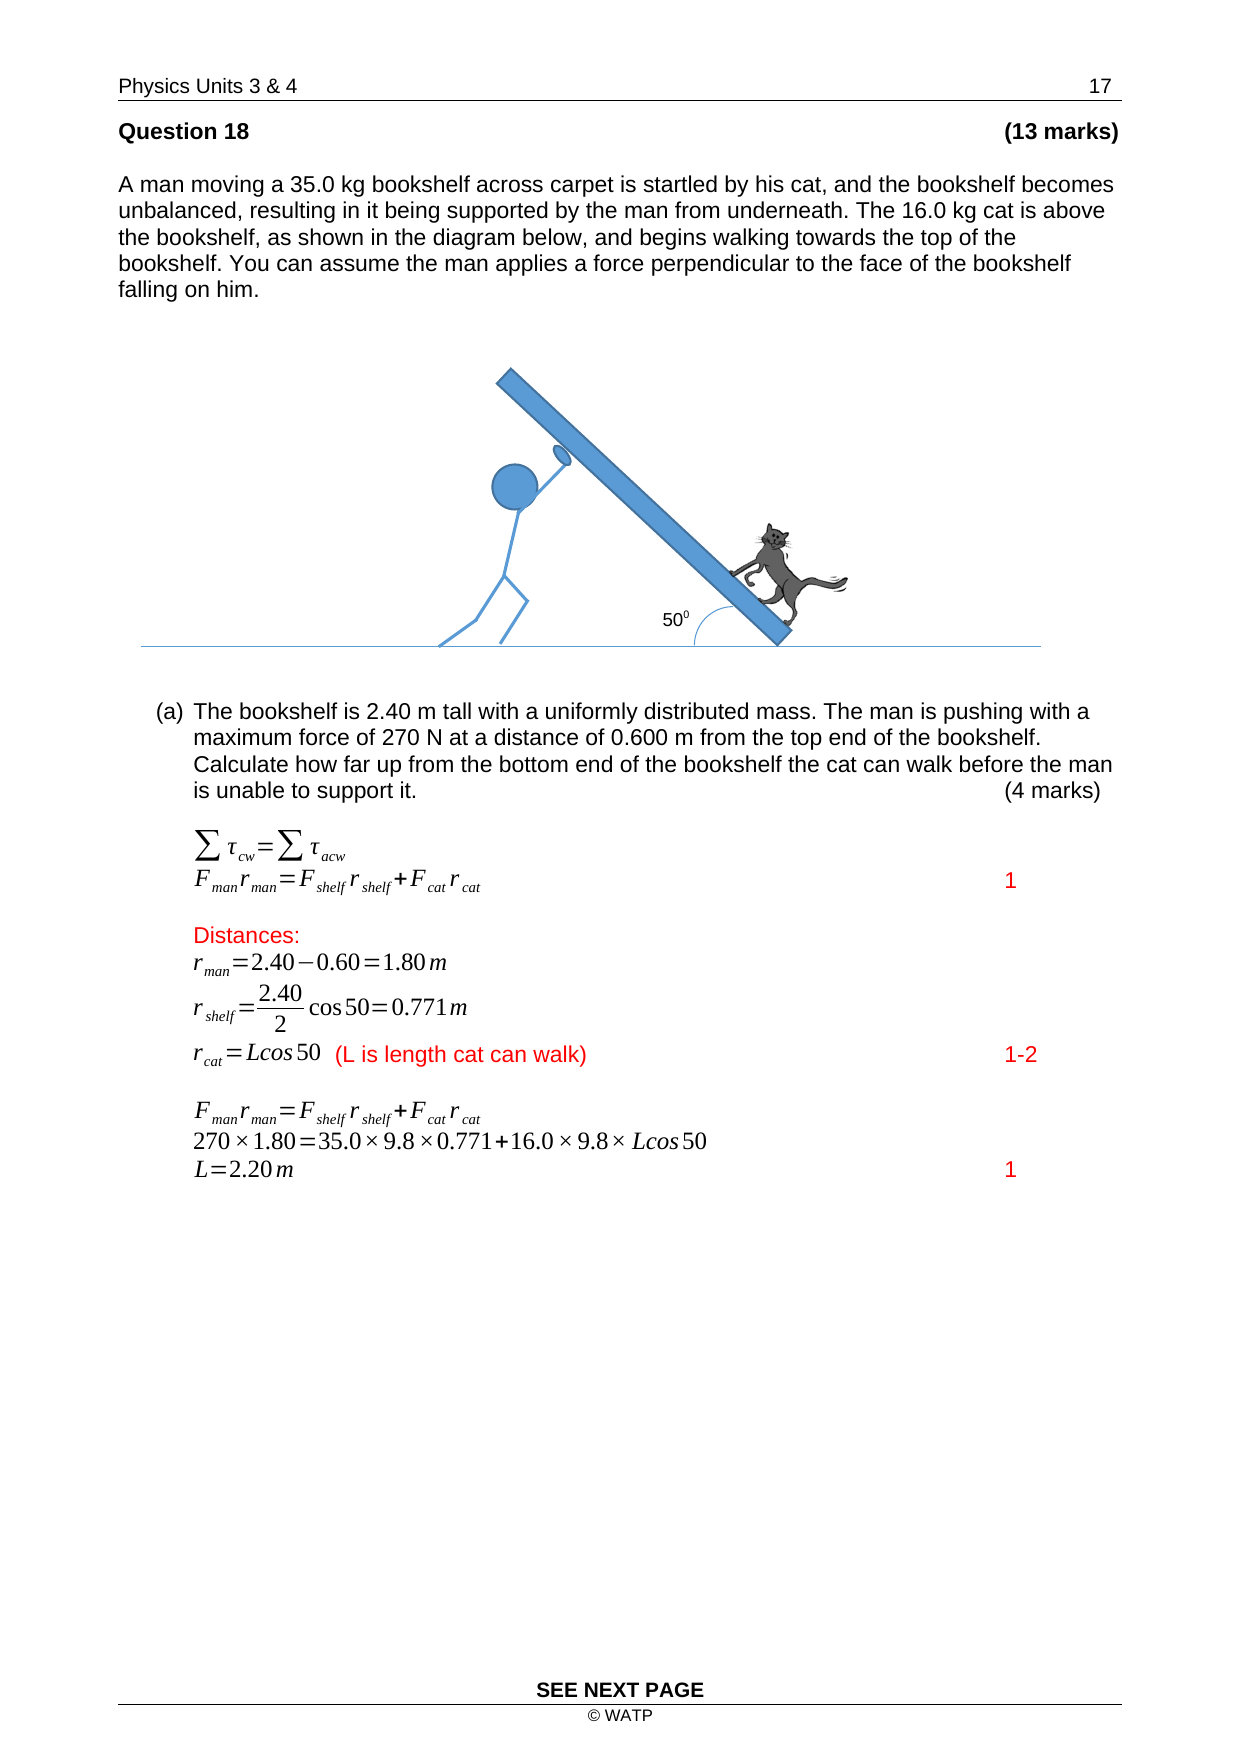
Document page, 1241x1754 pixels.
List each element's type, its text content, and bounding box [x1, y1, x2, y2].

list The bookshelf is 2.40 m tall with a uniformly distributed mass. The man is pushing with a maximum force of 270 N at a distance of 0.600 m from the top end of the bookshelf. Calculate how far up from the bottom end of the bookshelf the cat can walk before the man is unable to support it. (4 marks) [156, 698, 1122, 830]
text Distances: [193, 922, 1122, 948]
text 1 [193, 864, 1122, 896]
picture [726, 516, 851, 638]
text Question 18 (13 marks) [118, 118, 1122, 144]
text 1 [193, 1155, 1122, 1183]
text (L is length cat can walk) 1-2 [193, 1039, 1122, 1070]
text A man moving a 35.0 kg bookshelf across carpet is startled by his cat, and the bookshelf becomes unbalanced, resulting in it being supported by the man from underneath. The 16.0 kg cat is above the bookshelf, as shown in the diagram below, and begins walking towards the top of the bookshelf. You can assume the man applies a force perpendicular to the face of the bookshelf falling on him. [118, 171, 1122, 303]
